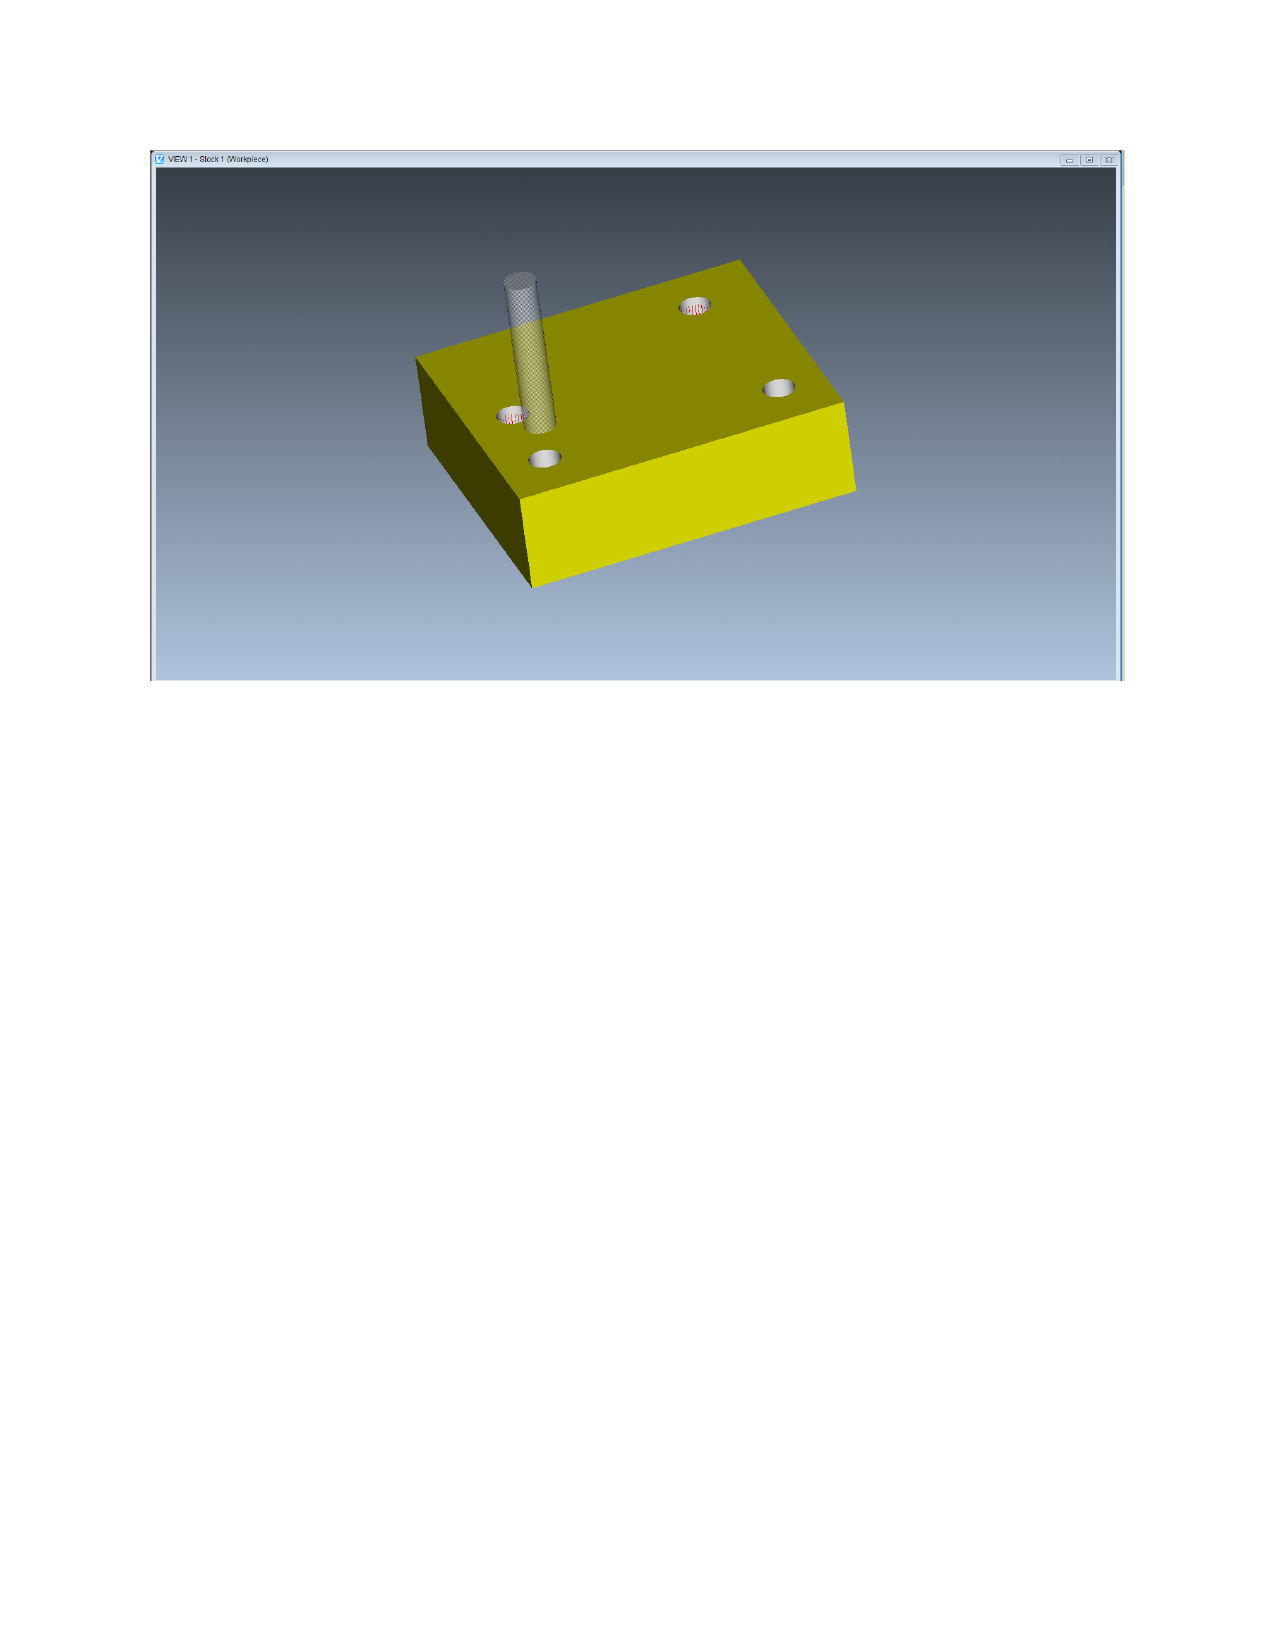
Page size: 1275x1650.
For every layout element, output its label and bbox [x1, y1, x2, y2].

picture [150, 150, 1125, 681]
